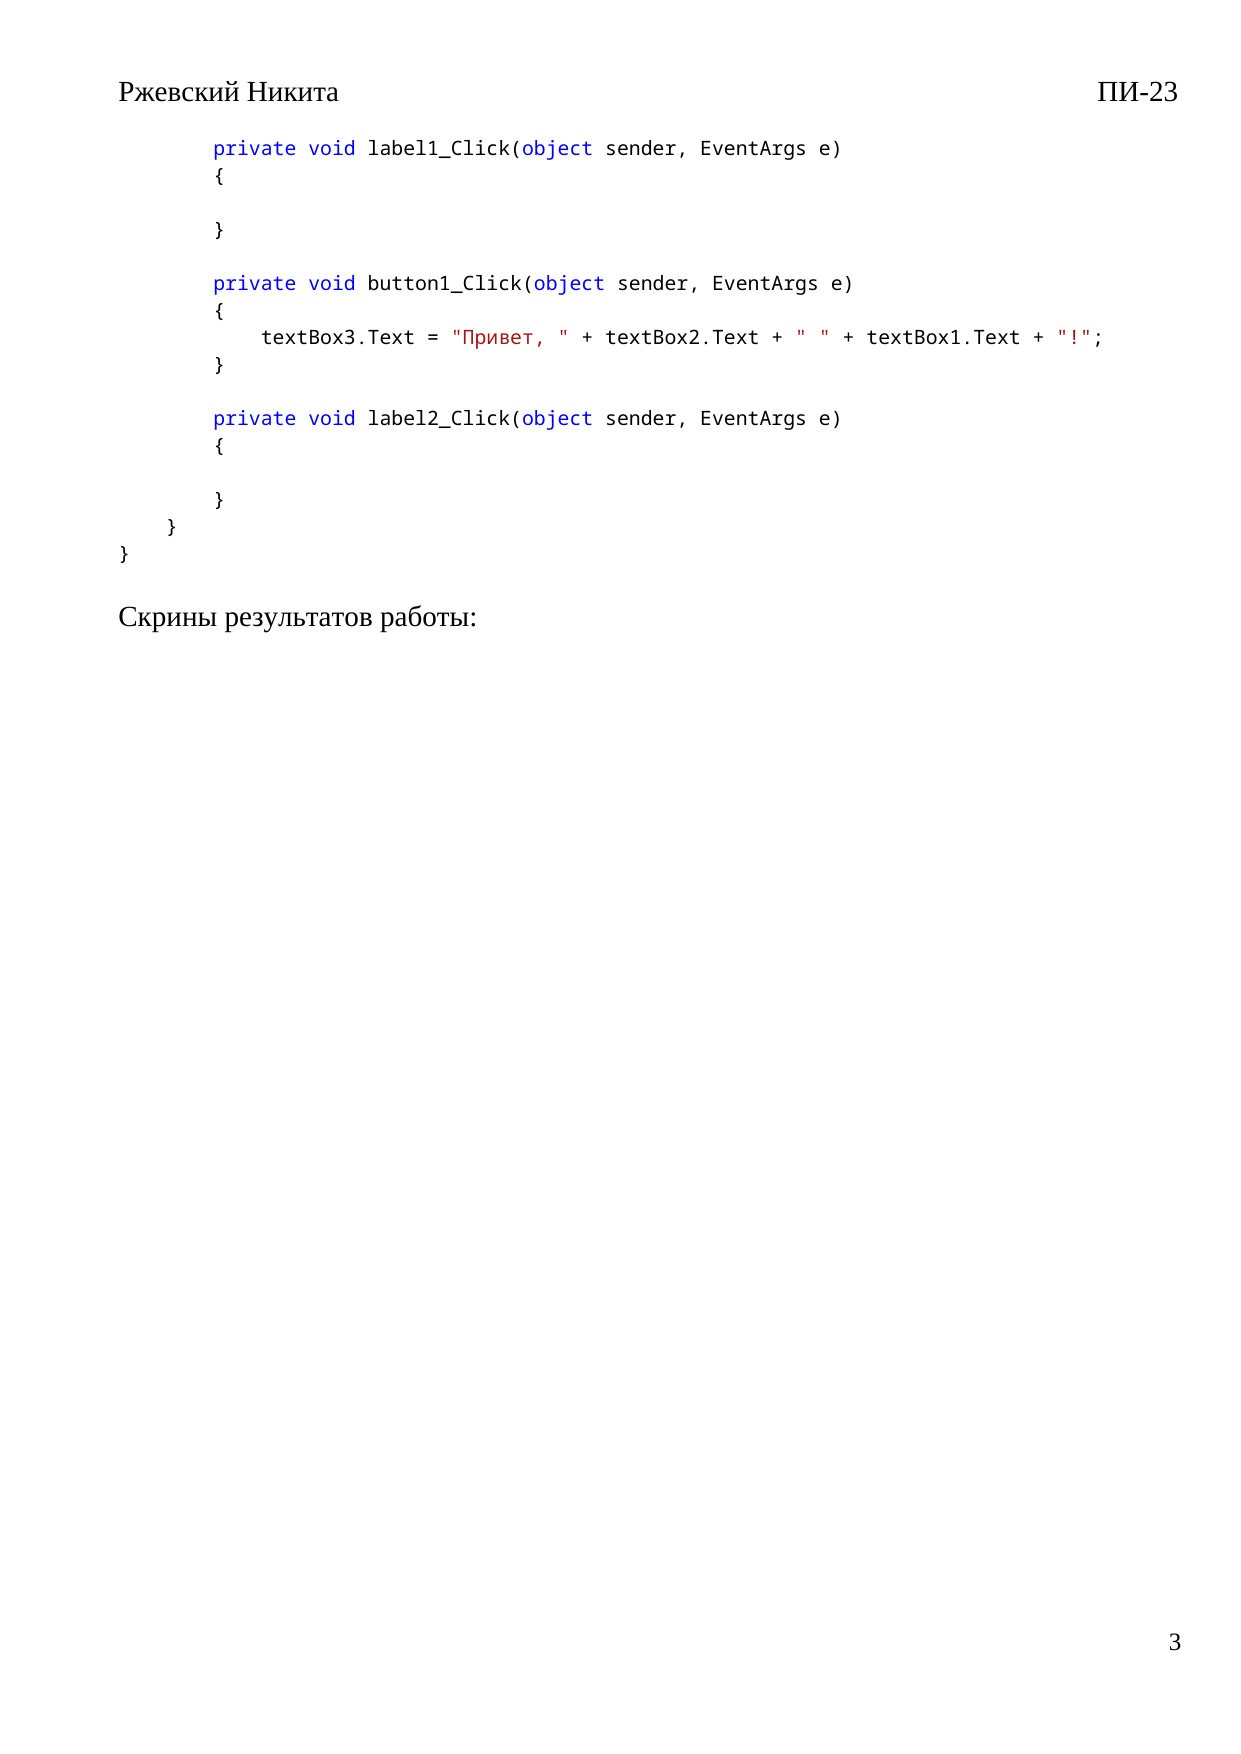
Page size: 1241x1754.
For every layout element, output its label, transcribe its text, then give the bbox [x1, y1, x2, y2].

text } [118, 485, 1181, 512]
text { [118, 296, 1181, 323]
text } [118, 512, 1181, 539]
text private void button1_Click(object sender, EventArgs e) [118, 269, 1181, 296]
text { [118, 161, 1181, 188]
text private void label2_Click(object sender, EventArgs e) [118, 404, 1181, 431]
text textBox3.Text = "Привет, " + textBox2.Text + " " + textBox1.Text + "!"; [118, 323, 1181, 350]
text Скрины результатов работы: [118, 599, 1181, 633]
text } [118, 539, 1181, 566]
text } [118, 350, 1181, 377]
text private void label1_Click(object sender, EventArgs e) [118, 134, 1181, 161]
text { [118, 431, 1181, 458]
text } [118, 215, 1181, 242]
